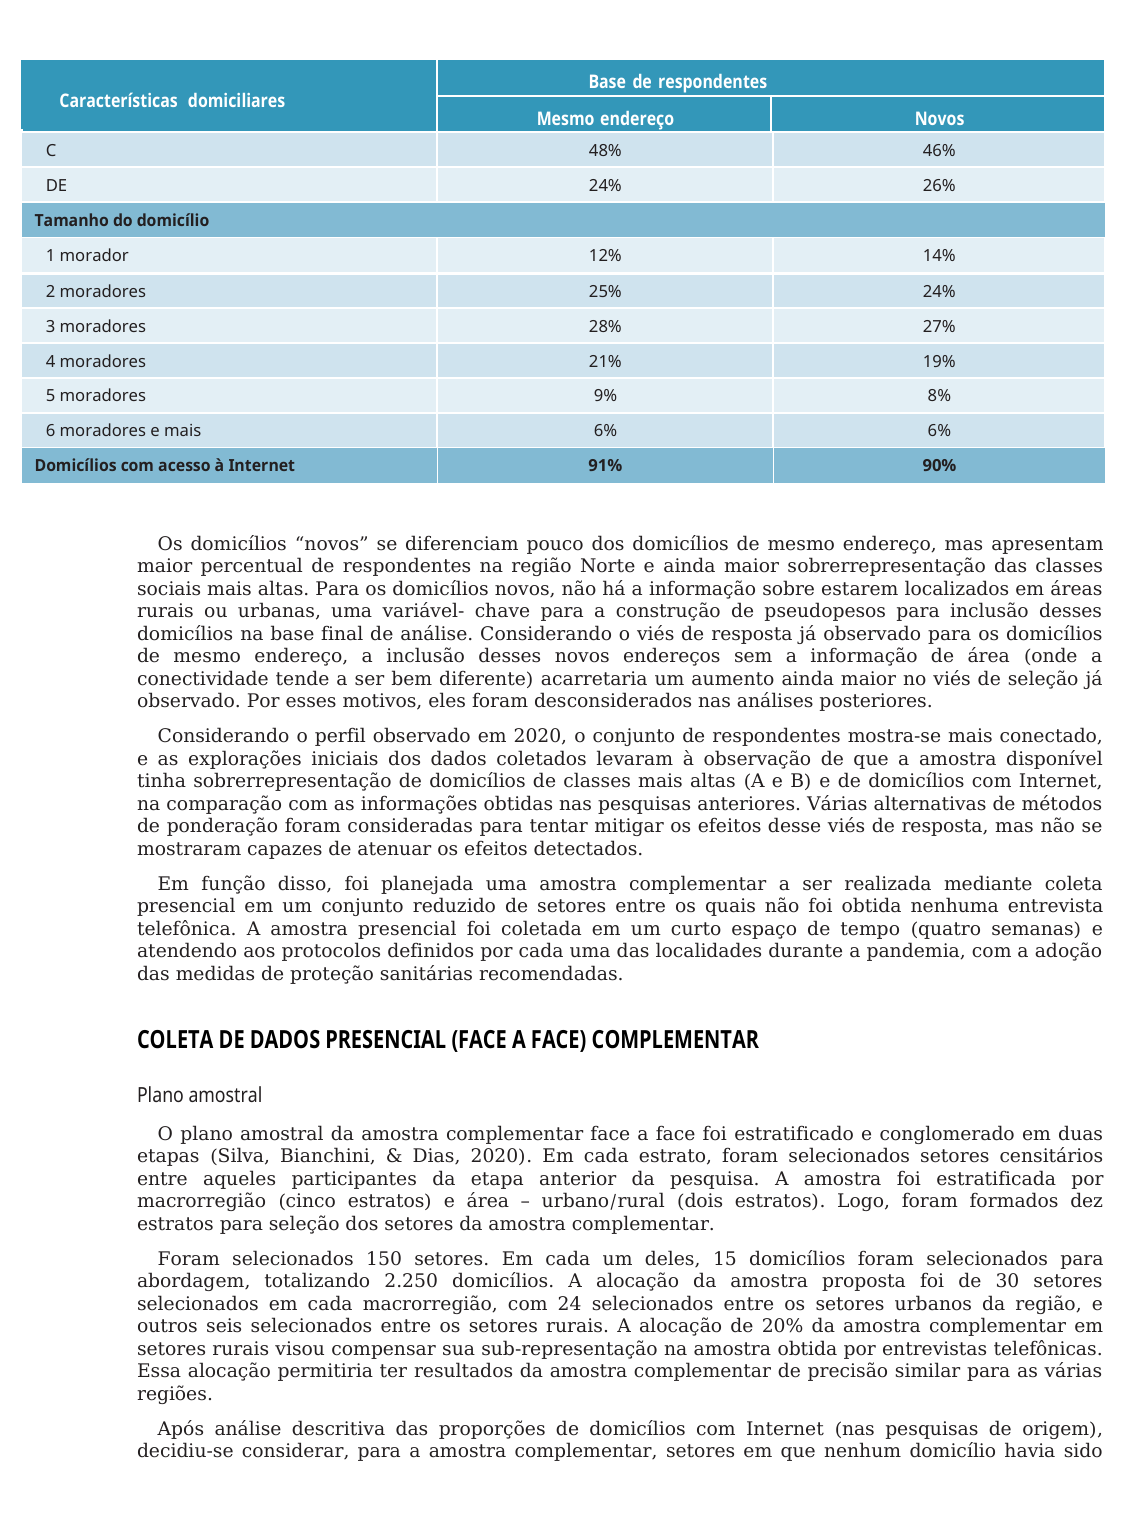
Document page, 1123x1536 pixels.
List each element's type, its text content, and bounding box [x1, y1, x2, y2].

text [137, 1416, 1104, 1461]
table_cell 24% [438, 168, 772, 201]
table_cell Domicílios com acesso à Internet [22, 448, 437, 483]
subtitle COLETA DE DADOS PRESENCIAL (FACE A FACE) COMPLEMENTAR [137, 1021, 1104, 1055]
table_cell 6 moradores e mais [22, 414, 436, 447]
table_cell 14% [774, 238, 1104, 272]
table_cell C [22, 133, 436, 166]
table_cell DE [22, 168, 436, 201]
table_cell 2 moradores [22, 275, 436, 307]
table_cell 91% [438, 448, 773, 483]
subtitle Plano amostral [137, 1080, 1104, 1109]
table_cell Mesmo endereço [438, 97, 770, 131]
table_cell 8% [774, 379, 1104, 412]
table_cell 24% [774, 275, 1104, 307]
table_cell 21% [438, 344, 772, 377]
text O plano amostral da amostra complementar face a face foi estratificado e conglomerado em duas etapas (Silva, Bianchini, & Dias, 2020). Em cada estrato, foram selecionados setores censitários entre aqueles participantes da etapa anterior da pesquisa. A amostra foi estratificada por macrorregião (cinco estratos) e área – urbano/rural (dois estratos). Logo, foram formados dez estratos para seleção dos setores da amostra complementar. [137, 1121, 1104, 1234]
table_cell 5 moradores [22, 379, 436, 412]
text Foram selecionados 150 setores. Em cada um deles, 15 domicílios foram selecionados para abordagem, totalizando 2.250 domicílios. A alocação da amostra proposta foi de 30 setores selecionados em cada macrorregião, com 24 selecionados entre os setores urbanos da região, e outros seis selecionados entre os setores rurais. A alocação de 20% da amostra complementar em setores rurais visou compensar sua sub-representação na amostra obtida por entrevistas telefônicas. Essa alocação permitiria ter resultados da amostra complementar de precisão similar para as várias regiões. [137, 1246, 1104, 1404]
table_cell 19% [774, 344, 1104, 377]
table_cell 90% [774, 448, 1105, 483]
table_cell 12% [438, 238, 772, 272]
table_cell 3 moradores [22, 309, 436, 342]
table_cell 27% [774, 309, 1104, 342]
table_cell 26% [774, 168, 1104, 201]
table_cell Novos [772, 97, 1104, 131]
table_cell 1 morador [22, 238, 436, 272]
table_header Características domiciliares [21, 60, 436, 131]
table_cell 6% [438, 414, 772, 447]
table_cell 46% [774, 133, 1104, 166]
table_cell 48% [438, 133, 772, 166]
table_cell 28% [438, 309, 772, 342]
text Considerando o perfil observado em 2020, o conjunto de respondentes mostra-se mais conectado, e as explorações iniciais dos dados coletados levaram à observação de que a amostra disponível tinha sobrerrepresentação de domicílios de classes mais altas (A e B) e de domicílios com Internet, na comparação com as informações obtidas nas pesquisas anteriores. Várias alternativas de métodos de ponderação foram consideradas para tentar mitigar os efeitos desse viés de resposta, mas não se mostraram capazes de atenuar os efeitos detectados. [137, 724, 1104, 859]
table_cell 9% [438, 379, 772, 412]
table_cell Tamanho do domicílio [22, 203, 1105, 237]
table_cell 6% [774, 414, 1104, 447]
text Os domicílios “novos” se diferenciam pouco dos domicílios de mesmo endereço, mas apresentam maior percentual de respondentes na região Norte e ainda maior sobrerrepresentação das classes sociais mais altas. Para os domicílios novos, não há a informação sobre estarem localizados em áreas rurais ou urbanas, uma variável- chave para a construção de pseudopesos para inclusão desses domicílios na base final de análise. Considerando o viés de resposta já observado para os domicílios de mesmo endereço, a inclusão desses novos endereços sem a informação de área (onde a conectividade tende a ser bem diferente) acarretaria um aumento ainda maior no viés de seleção já observado. Por esses motivos, eles foram desconsiderados nas análises posteriores. [137, 531, 1104, 711]
table_cell 25% [438, 275, 772, 307]
table_cell 4 moradores [22, 344, 436, 377]
table_header Base de respondentes [438, 60, 1104, 95]
text Em função disso, foi planejada uma amostra complementar a ser realizada mediante coleta presencial em um conjunto reduzido de setores entre os quais não foi obtida nenhuma entrevista telefônica. A amostra presencial foi coletada em um curto espaço de tempo (quatro semanas) e atendendo aos protocolos definidos por cada uma das localidades durante a pandemia, com a adoção das medidas de proteção sanitárias recomendadas. [137, 871, 1104, 984]
